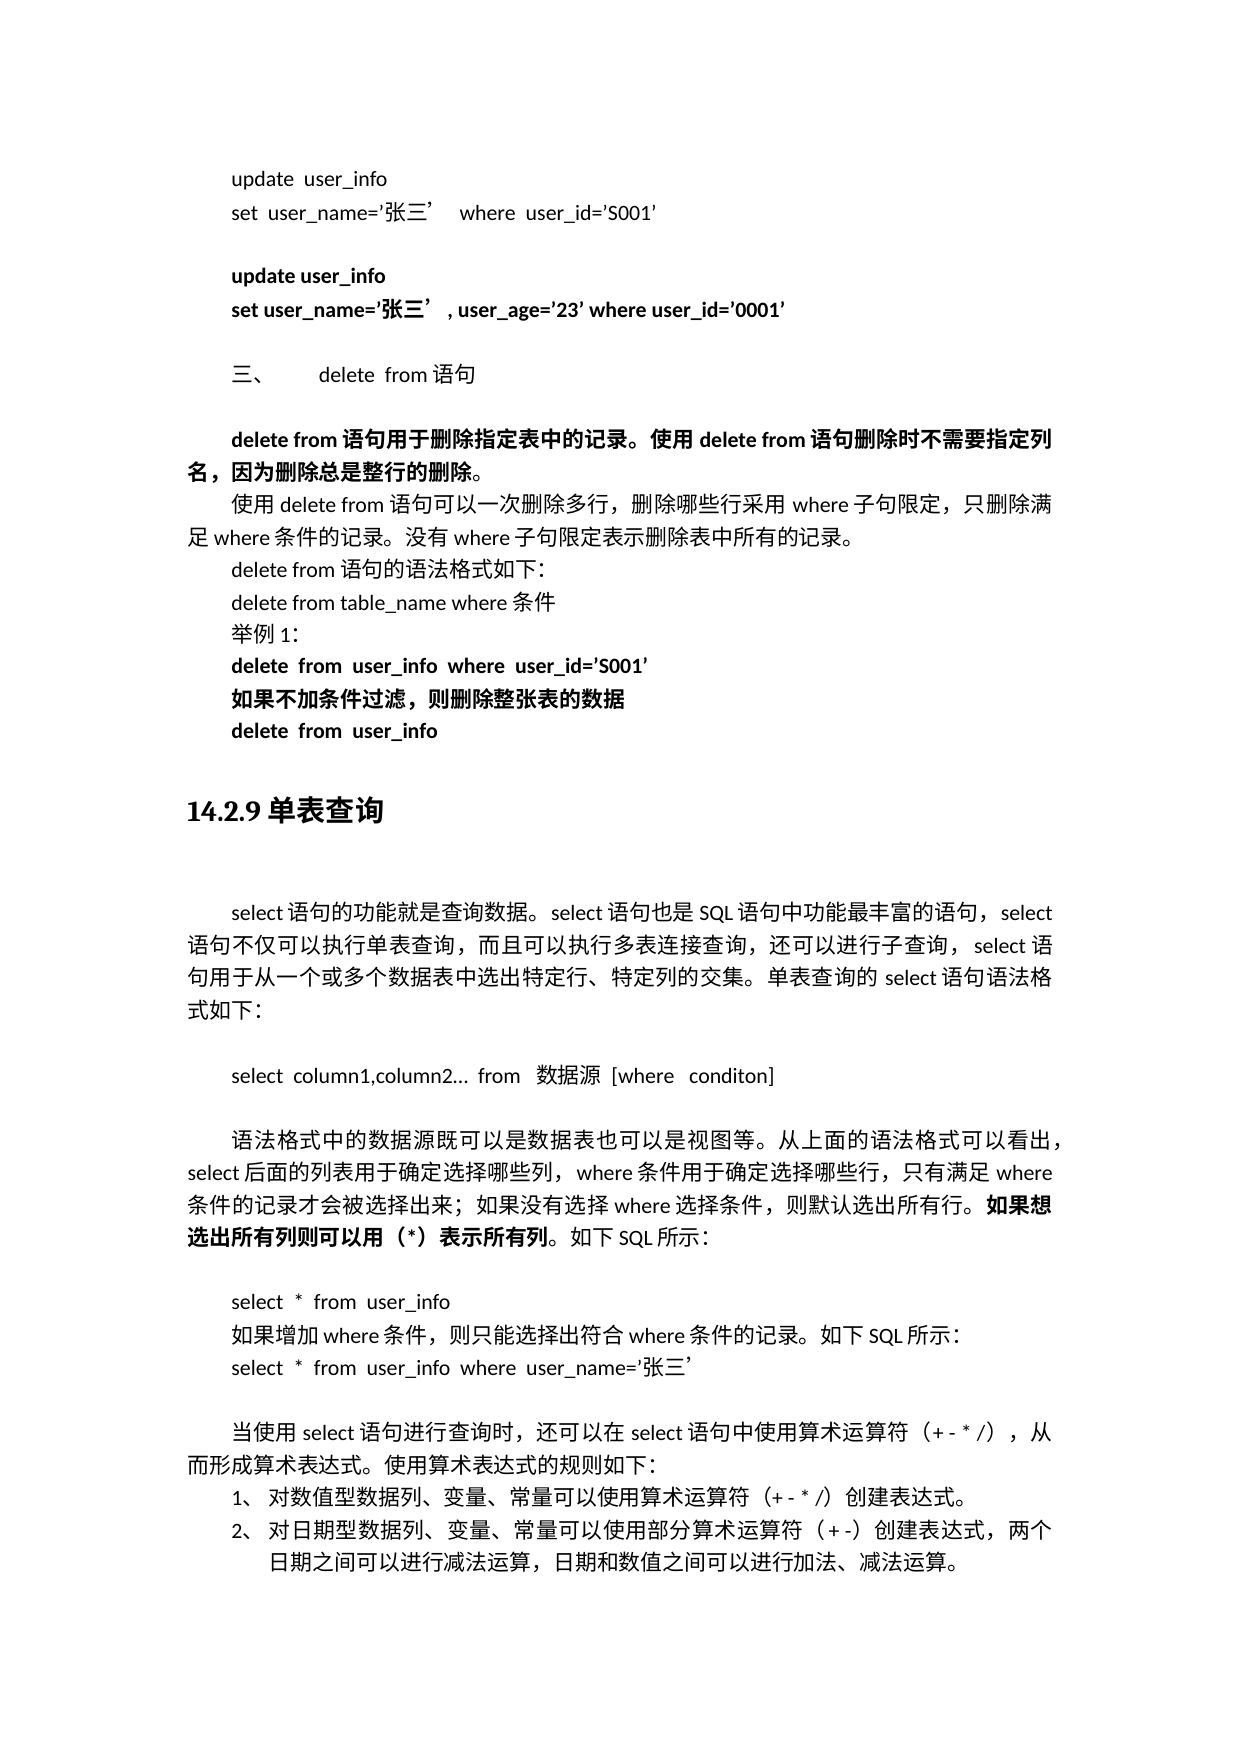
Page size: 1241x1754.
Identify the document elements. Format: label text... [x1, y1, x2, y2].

list delete from 语句 [231, 357, 1053, 389]
text delete from user_info where user_id=’S001’ [231, 649, 1053, 682]
text update user_info [231, 162, 1053, 194]
text select * from user_info where user_name=’张三’ [187, 1350, 1053, 1382]
text 举例1： [231, 617, 1053, 649]
text select * from user_info [187, 1285, 1053, 1317]
text 当使用select语句进行查询时，还可以在select语句中使用算术运算符（+ - * /），从而形成算术表达式。使用算术表达式的规则如下： [187, 1415, 1053, 1480]
text 如果不加条件过滤，则删除整张表的数据 [187, 682, 1053, 714]
text update user_info [231, 259, 1053, 292]
text delete from语句用于删除指定表中的记录。使用delete from语句删除时不需要指定列名，因为删除总是整行的删除。 [187, 422, 1053, 487]
text select语句的功能就是查询数据。select语句也是SQL语句中功能最丰富的语句，select语句不仅可以执行单表查询，而且可以执行多表连接查询，还可以进行子查询，select语句用于从一个或多个数据表中选出特定行、特定列的交集。单表查询的select语句语法格式如下： [187, 895, 1053, 1025]
text delete from table_name where 条件 [187, 584, 1053, 617]
text set user_name=’张三’ where user_id=’S001’ [231, 194, 1053, 227]
text 语法格式中的数据源既可以是数据表也可以是视图等。从上面的语法格式可以看出，select后面的列表用于确定选择哪些列，where条件用于确定选择哪些行，只有满足where条件的记录才会被选择出来；如果没有选择where选择条件，则默认选出所有行。如果想选出所有列则可以用（*）表示所有列。如下SQL所示： [187, 1122, 1053, 1252]
text 使用delete from语句可以一次删除多行，删除哪些行采用where子句限定，只删除满足where条件的记录。没有where子句限定表示删除表中所有的记录。 [187, 487, 1053, 552]
list 对日期型数据列、变量、常量可以使用部分算术运算符（+ -）创建表达式，两个日期之间可以进行减法运算，日期和数值之间可以进行加法、减法运算。 [231, 1512, 1053, 1577]
text delete from user_info [187, 714, 1053, 747]
text set user_name=’张三’, user_age=’23’ where user_id=’0001’ [231, 292, 1053, 324]
text 如果增加where条件，则只能选择出符合where条件的记录。如下SQL所示： [187, 1317, 1053, 1350]
list 对数值型数据列、变量、常量可以使用算术运算符（+ - * /）创建表达式。 [231, 1480, 1053, 1512]
subtitle 14.2.9 单表查询 [187, 776, 1053, 841]
text select column1,column2… from 数据源 [where conditon] [187, 1057, 1053, 1090]
text delete from语句的语法格式如下： [187, 552, 1053, 584]
